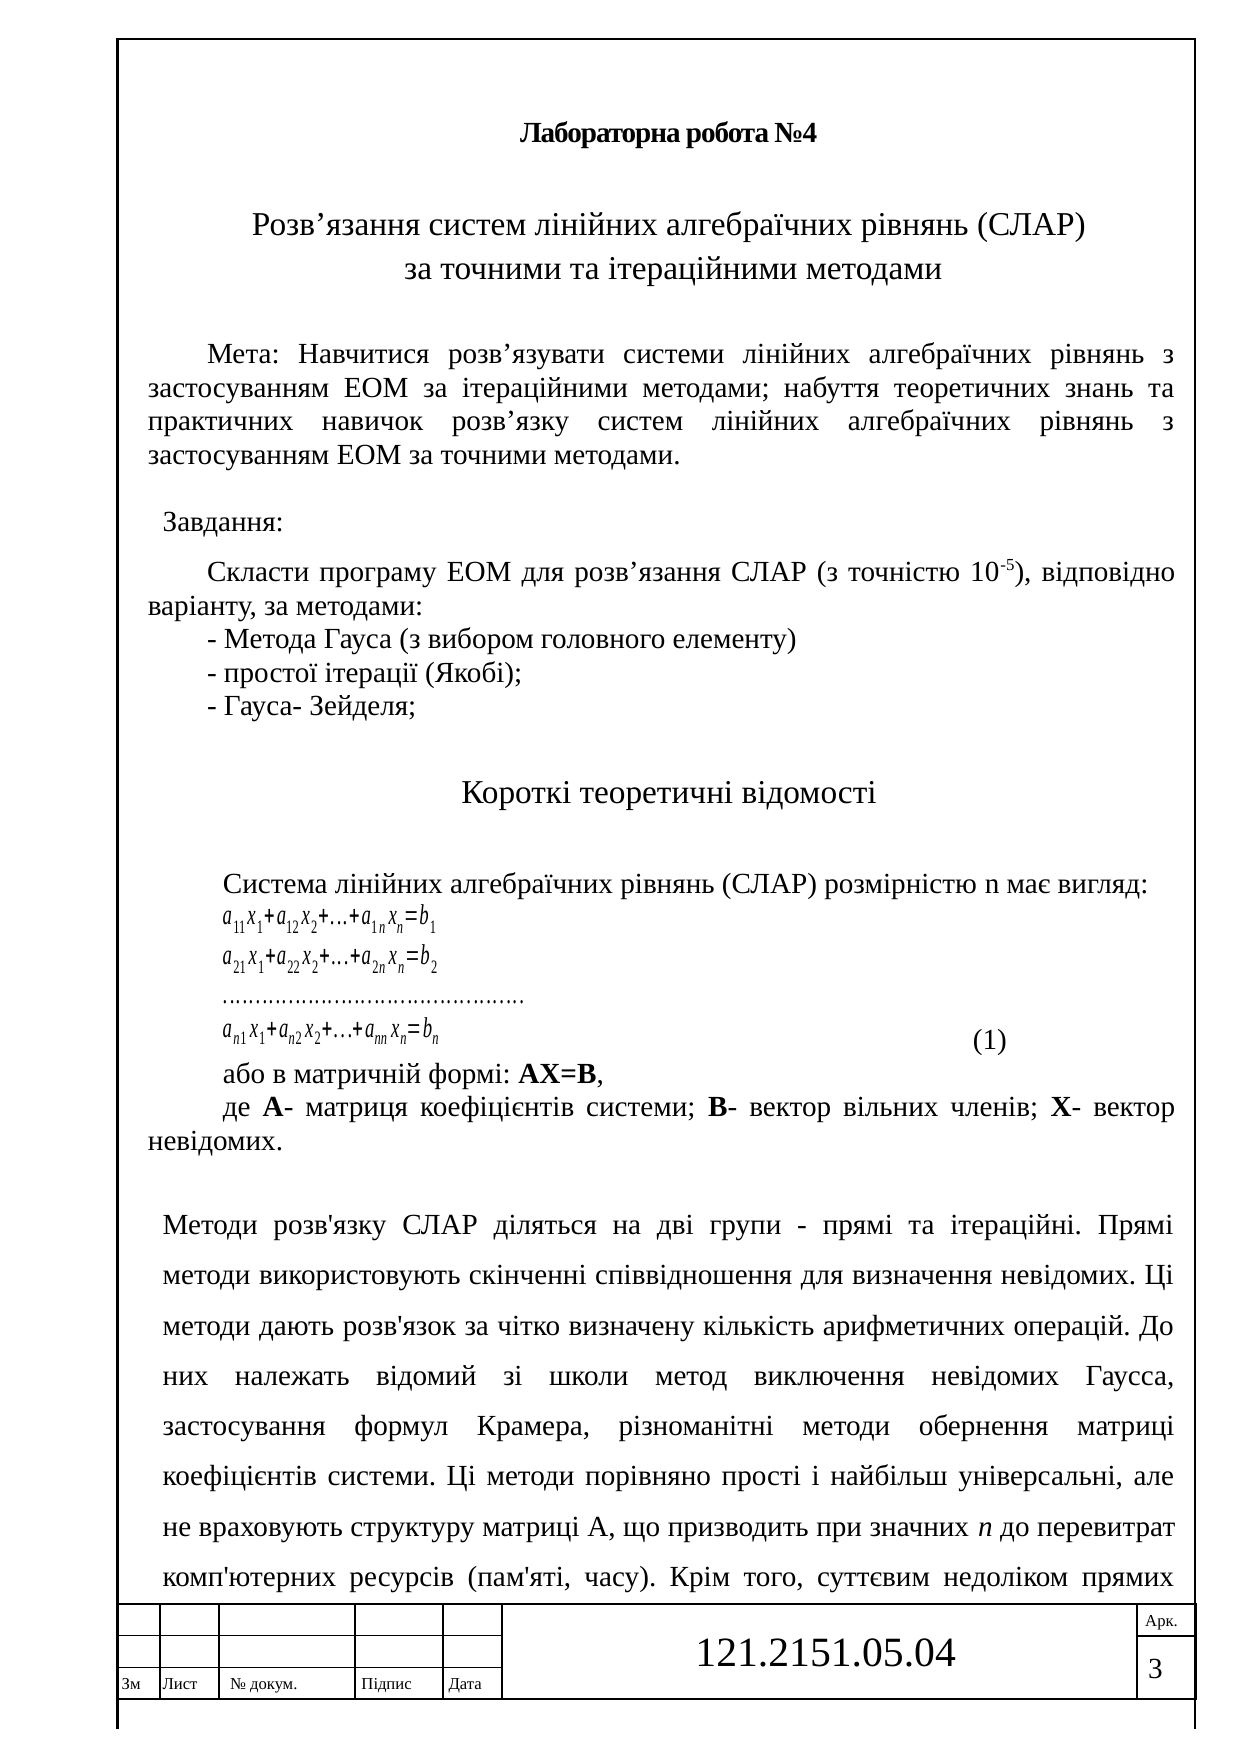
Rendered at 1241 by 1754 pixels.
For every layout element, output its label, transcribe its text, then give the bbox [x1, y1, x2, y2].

text за точними та ітераційними методами [162, 248, 1175, 286]
text - простої ітерації (Якобі); [148, 655, 1175, 688]
text Завдання: [162, 504, 1175, 537]
text - Гауса- Зейделя; [148, 688, 1175, 722]
text Мета: Навчитися розв’язувати системи лінійних алгебраїчних рівнянь з застосуванням ЕОМ за ітераційними методами; набуття теоретичних знань та практичних навичок розв’язку систем лінійних алгебраїчних рівнянь з застосуванням ЕОМ за точними методами. [148, 336, 1175, 470]
text Лабораторна робота №4 [162, 115, 1175, 149]
text де А- матриця коефіцієнтів системи; В- вектор вільних членів; X- вектор невідомих. [148, 1089, 1175, 1157]
text Розв’язання систем лінійних алгебраїчних рівнянь (СЛАР) [162, 204, 1175, 242]
text Система лінійних алгебраїчних рівнянь (СЛАР) розмірністю n має вигляд: [148, 866, 1175, 900]
text або в матричній формі: AX=B, [148, 1056, 1175, 1089]
text (1) [148, 900, 1175, 1056]
text - Метода Гауса (з вибором головного елементу) [148, 621, 1175, 655]
text Скласти програму ЕОМ для розв’язання СЛАР (з точністю 10-5), відповідно варіанту, за методами: [148, 554, 1175, 621]
text Короткі теоретичні відомості [162, 772, 1175, 811]
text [162, 1207, 1175, 1593]
